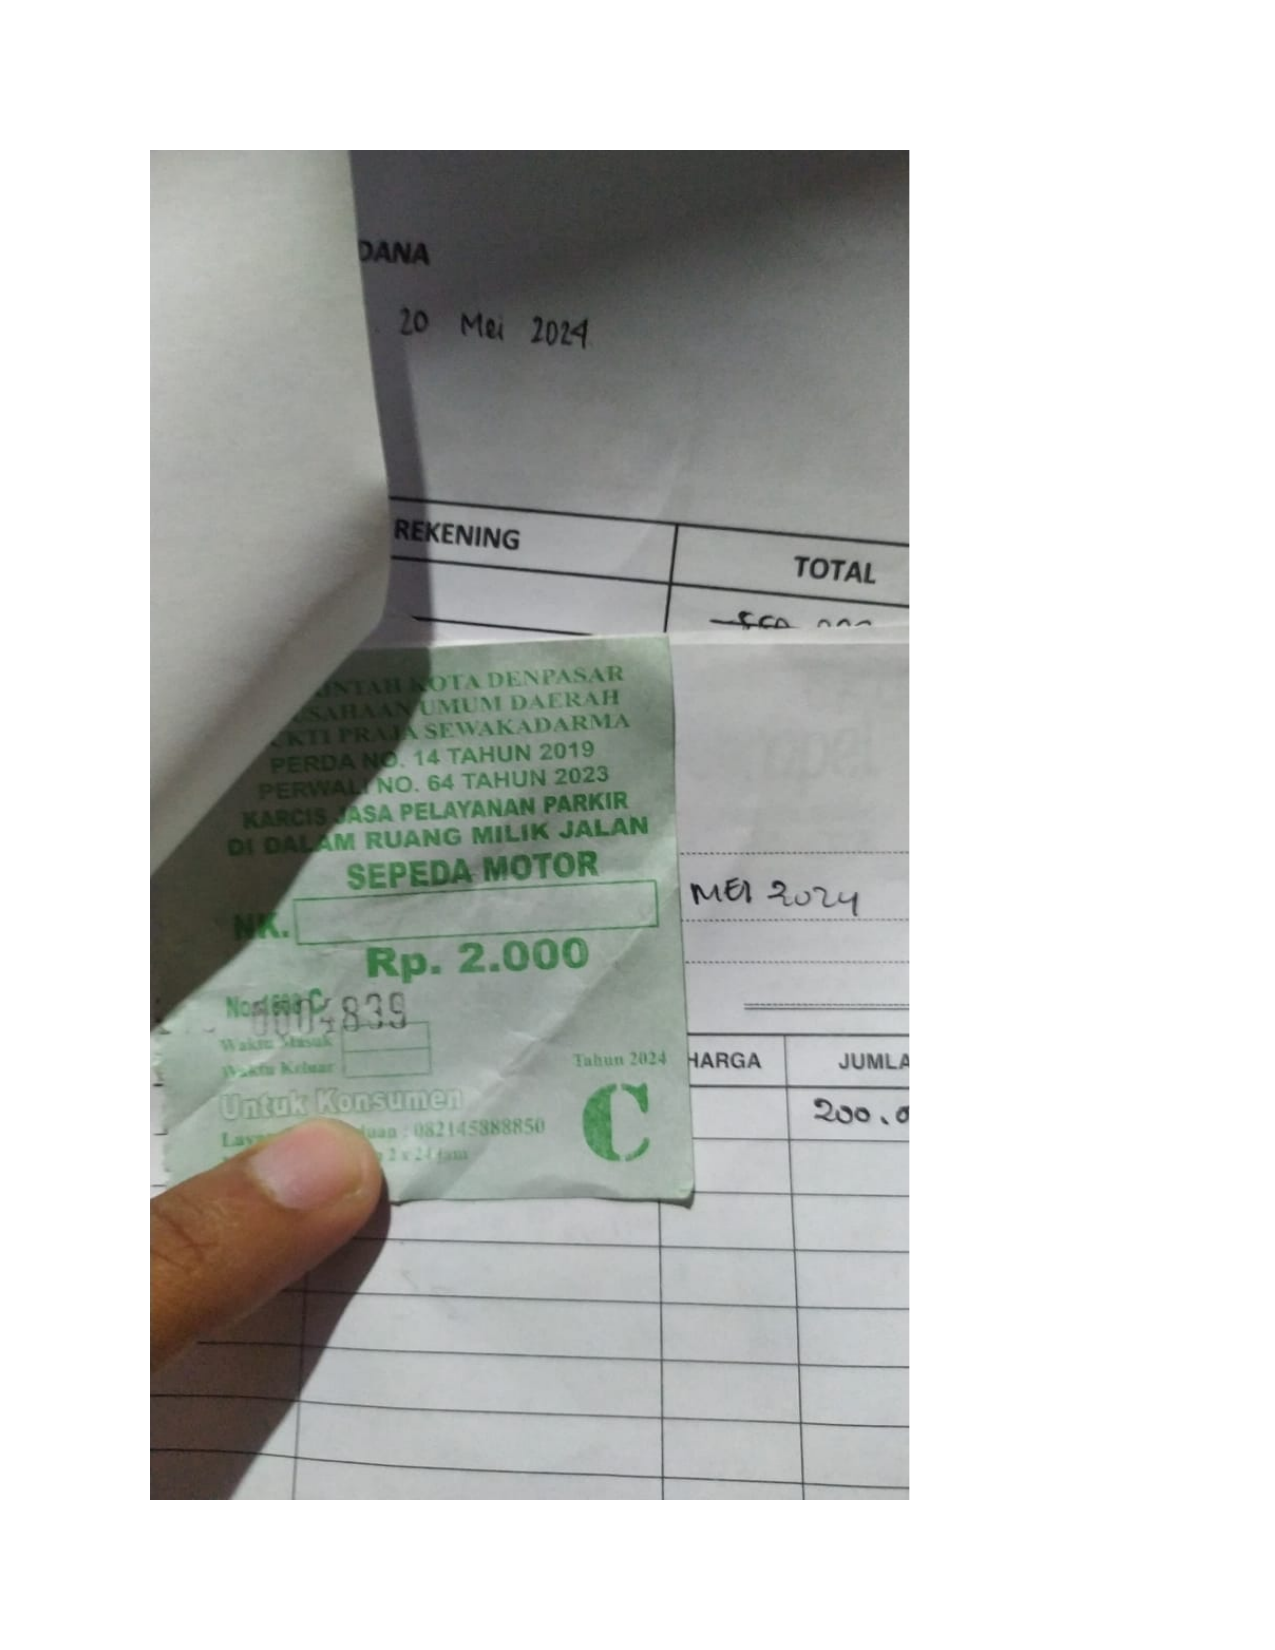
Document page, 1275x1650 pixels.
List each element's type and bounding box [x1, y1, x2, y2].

picture [150, 150, 910, 1500]
